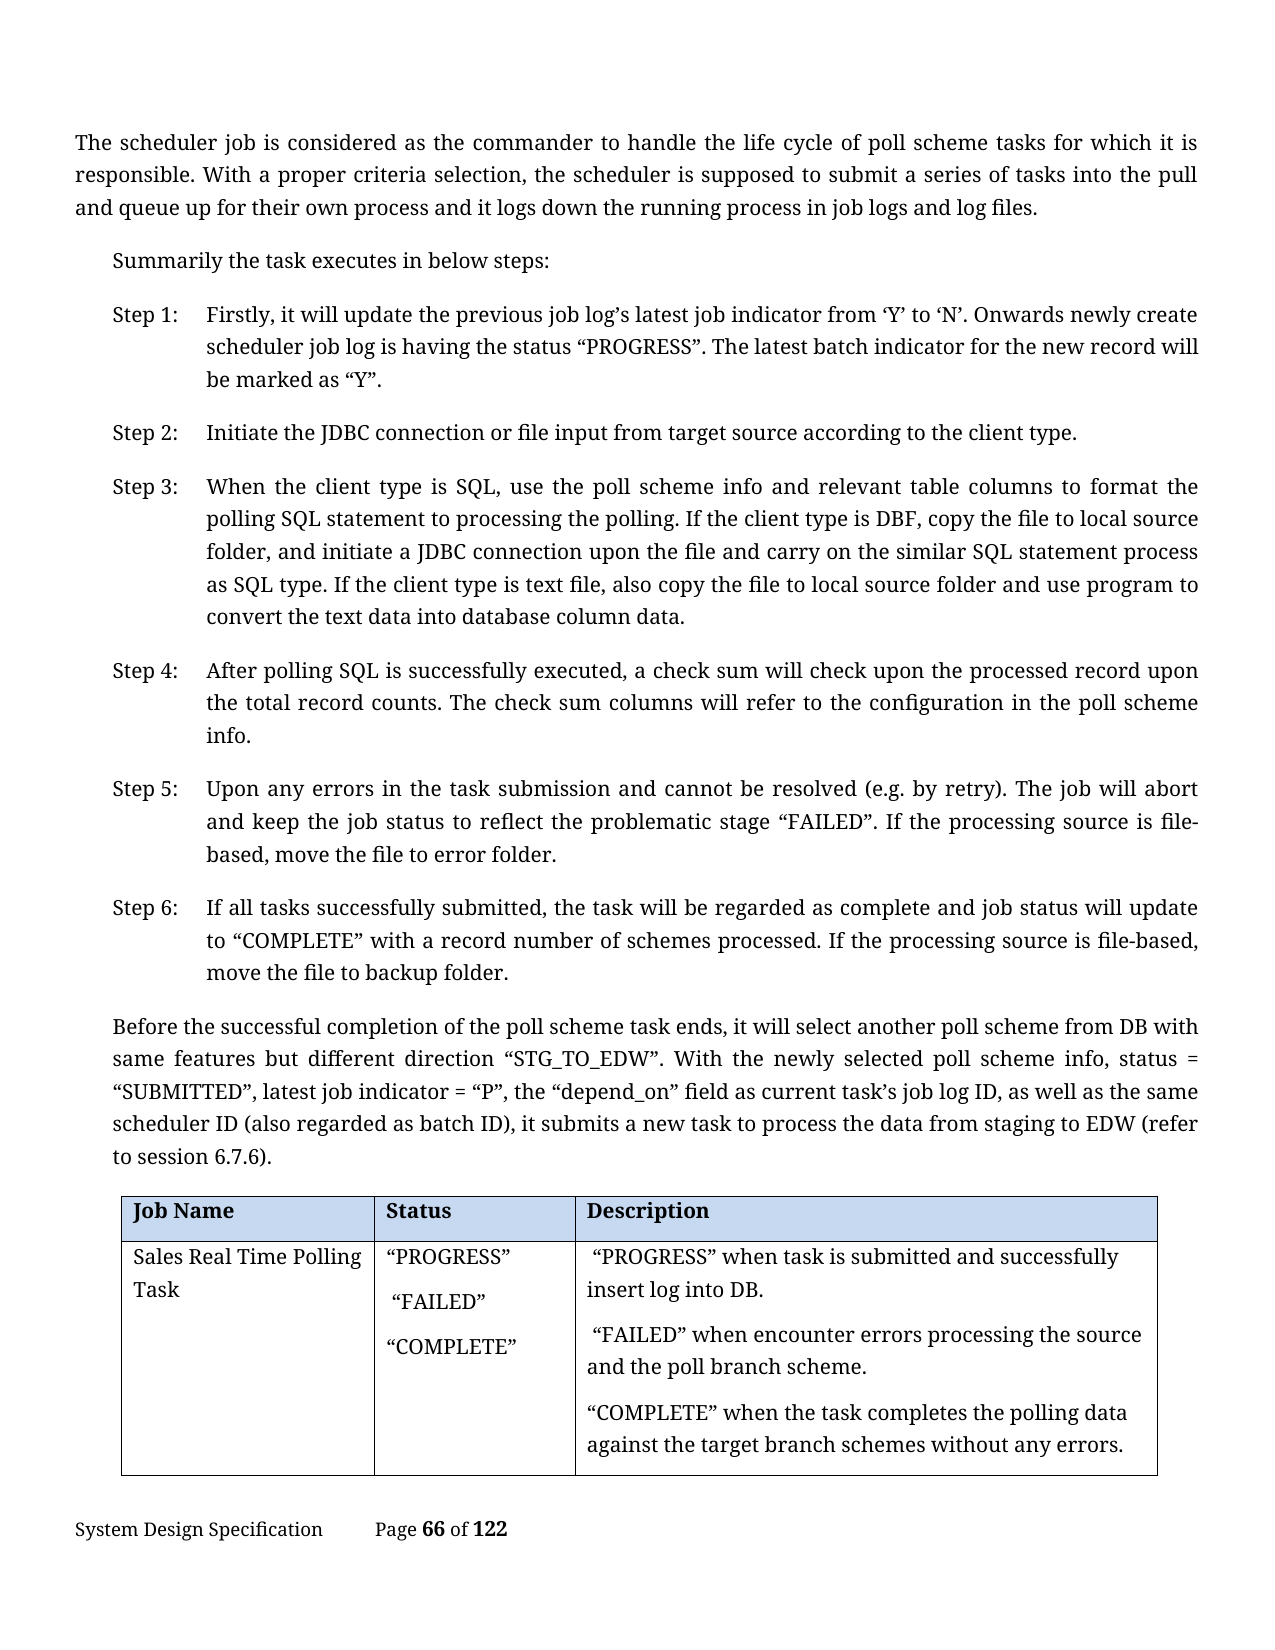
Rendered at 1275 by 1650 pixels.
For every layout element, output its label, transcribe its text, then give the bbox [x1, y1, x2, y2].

text Step 2: Initiate the JDBC connection or file input from target source according to the client type. [112, 418, 1200, 447]
text Step 3: When the client type is SQL, use the poll scheme info and relevant table columns to format the polling SQL statement to processing the polling. If the client type is DBF, copy the file to local source folder, and initiate a JDBC connection upon the file and carry on the similar SQL statement process as SQL type. If the client type is text file, also copy the file to local source folder and use program to convert the text data into database column data. [112, 472, 1200, 631]
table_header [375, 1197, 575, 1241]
text Step 5: Upon any errors in the task submission and cannot be resolved (e.g. by retry). The job will abort and keep the job status to reflect the problematic stage “FAILED”. If the processing source is file-based, move the file to error folder. [112, 774, 1200, 868]
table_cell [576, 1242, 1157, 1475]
text Summarily the task executes in below steps: [112, 246, 1200, 275]
text The scheduler job is considered as the commander to handle the life cycle of poll scheme tasks for which it is responsible. With a proper criteria selection, the scheduler is supposed to submit a series of tasks into the pull and queue up for their own process and it logs down the running process in job logs and log files. [75, 128, 1200, 221]
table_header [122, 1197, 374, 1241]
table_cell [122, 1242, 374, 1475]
text Before the successful completion of the poll scheme task ends, it will select another poll scheme from DB with same features but different direction “STG_TO_EDW”. With the newly selected poll scheme info, status = “SUBMITTED”, latest job indicator = “P”, the “depend_on” field as current task’s job log ID, as well as the same scheduler ID (also regarded as batch ID), it submits a new task to process the data from staging to EDW (refer to session 6.7.6). [112, 1012, 1200, 1171]
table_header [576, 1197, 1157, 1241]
text Step 4: After polling SQL is successfully executed, a check sum will check upon the processed record upon the total record counts. The check sum columns will refer to the configuration in the poll scheme info. [112, 656, 1200, 749]
text Step 1: Firstly, it will update the previous job log’s latest job indicator from ‘Y’ to ‘N’. Onwards newly create scheduler job log is having the status “PROGRESS”. The latest batch indicator for the new record will be marked as “Y”. [112, 300, 1200, 393]
text Step 6: If all tasks successfully submitted, the task will be regarded as complete and job status will update to “COMPLETE” with a record number of schemes processed. If the processing source is file-based, move the file to backup folder. [112, 893, 1200, 987]
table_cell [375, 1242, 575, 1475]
